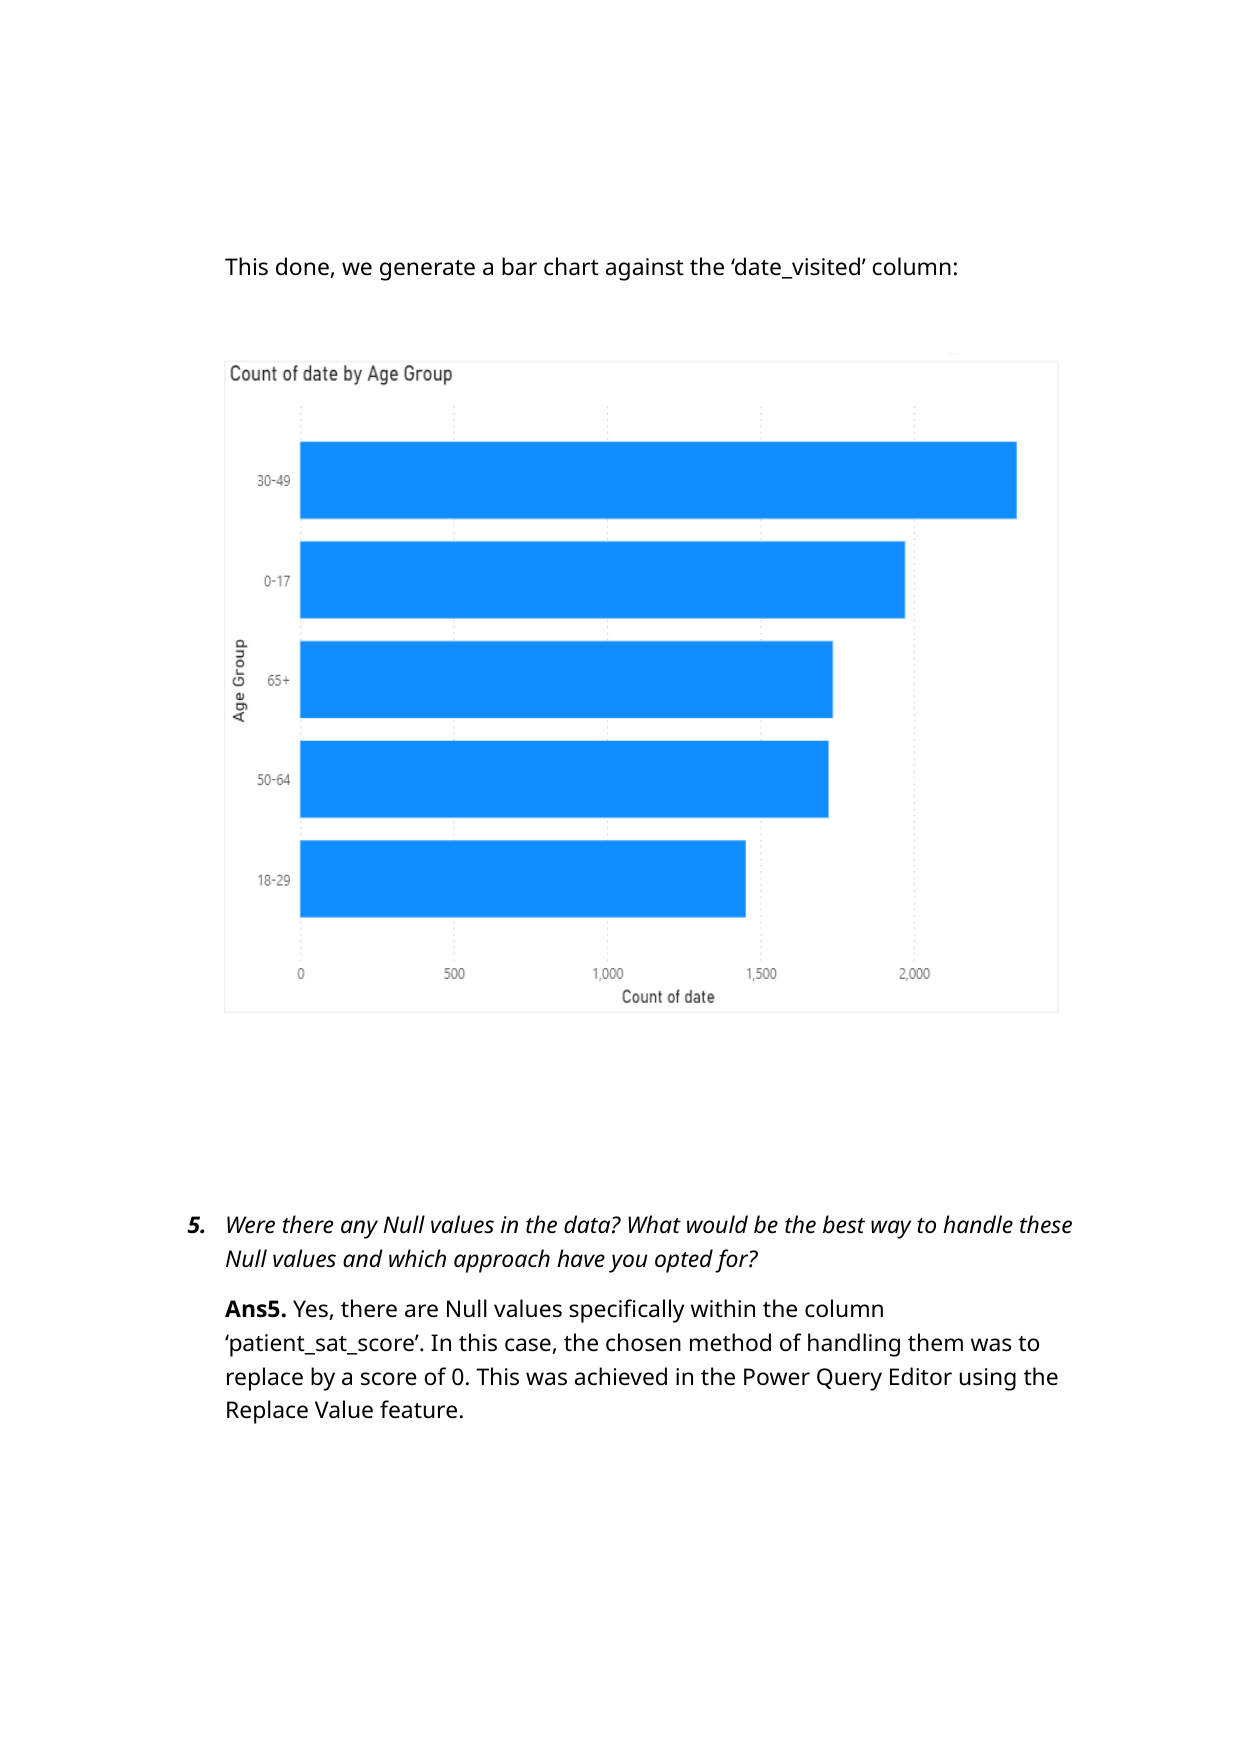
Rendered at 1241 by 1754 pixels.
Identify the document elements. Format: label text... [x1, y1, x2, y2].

text Ans5. Yes, there are Null values specifically within the column ‘patient_sat_score’. In this case, the chosen method of handling them was to replace by a score of 0. This was achieved in the Power Query Editor using the Replace Value feature. [225, 1293, 1090, 1425]
list Were there any Null values in the data? What would be the best way to handle these Null values and which approach have you opted for? [187, 1209, 1090, 1274]
text This done, we generate a bar chart against the ‘date_visited’ column: [225, 251, 1090, 282]
picture [217, 353, 1091, 1028]
